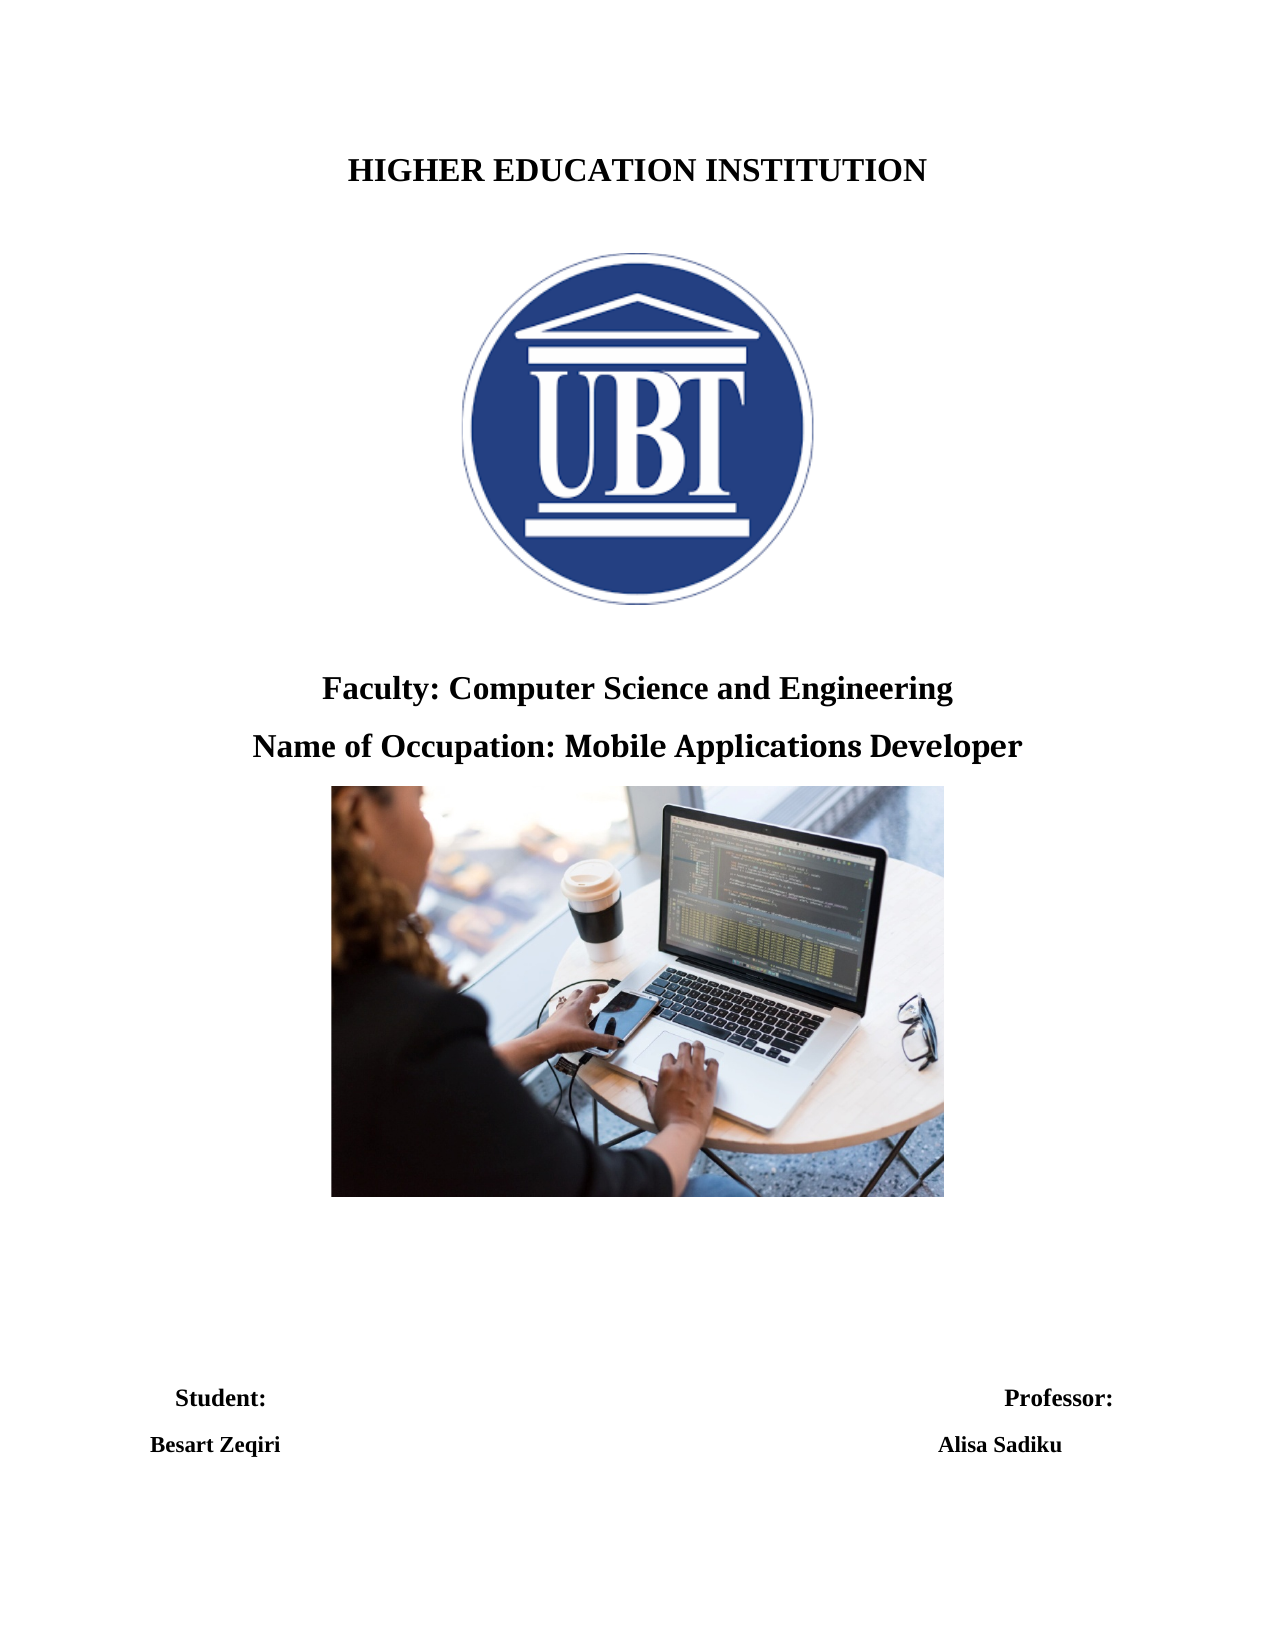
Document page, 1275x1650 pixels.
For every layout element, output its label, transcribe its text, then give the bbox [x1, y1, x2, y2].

text Student: Professor: [150, 1383, 1125, 1412]
text Besart Zeqiri Alisa Sadiku [150, 1431, 1125, 1457]
picture [461, 253, 814, 605]
text Name of Occupation: Mobile Applications Developer [150, 727, 1125, 766]
text HIGHER EDUCATION INSTITUTION [150, 150, 1125, 188]
text Faculty: Computer Science and Engineering [150, 669, 1125, 707]
picture [331, 786, 944, 1197]
